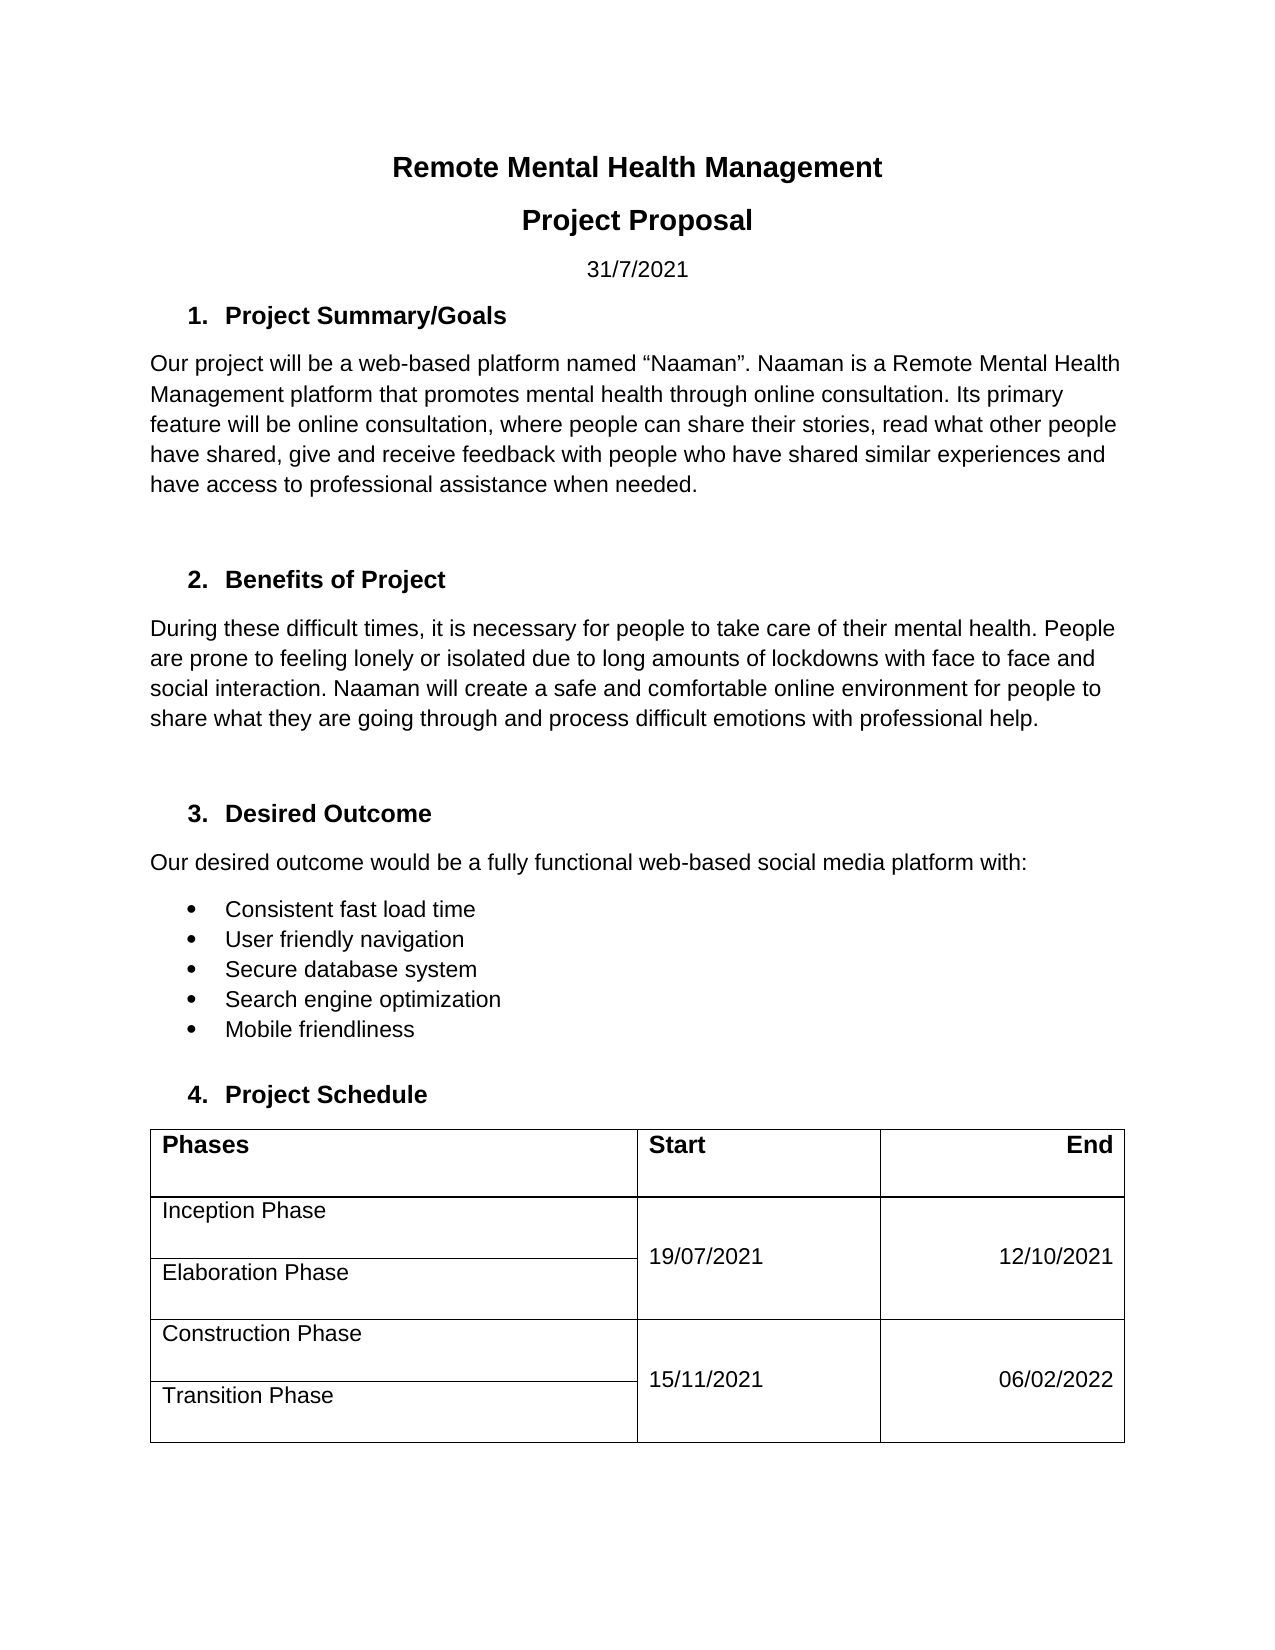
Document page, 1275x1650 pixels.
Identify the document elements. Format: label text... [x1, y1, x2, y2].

list Search engine optimization [187, 986, 1125, 1013]
table_cell Construction Phase [151, 1320, 637, 1381]
list Benefits of Project [187, 565, 1125, 594]
table_cell Elaboration Phase [151, 1259, 637, 1319]
text Our project will be a web-based platform named “Naaman”. Naaman is a Remote Mental Health Management platform that promotes mental health through online consultation. Its primary feature will be online consultation, where people can share their stories, read what other people have shared, give and receive feedback with people who have shared similar experiences and have access to professional assistance when needed. [150, 350, 1125, 498]
list User friendly navigation [187, 926, 1125, 952]
table_cell 15/11/2021 [638, 1320, 880, 1442]
table_cell 12/10/2021 [881, 1198, 1124, 1319]
text Remote Mental Health Management [150, 150, 1125, 183]
table_header End [881, 1130, 1124, 1196]
table_header Start [638, 1130, 880, 1196]
table_cell 19/07/2021 [638, 1198, 880, 1319]
text Project Proposal [150, 203, 1125, 236]
table_cell 06/02/2022 [881, 1320, 1124, 1442]
list Project Summary/Goals [187, 301, 1125, 329]
text Our desired outcome would be a fully functional web-based social media platform with: [150, 849, 1125, 875]
text During these difficult times, it is necessary for people to take care of their mental health. People are prone to feeling lonely or isolated due to long amounts of lockdowns with face to face and social interaction. Naaman will create a safe and comfortable online environment for people to share what they are going through and process difficult emotions with professional help. [150, 615, 1125, 732]
table_cell Inception Phase [151, 1198, 637, 1258]
list Desired Outcome [187, 799, 1125, 828]
text 31/7/2021 [150, 256, 1125, 282]
table_cell Transition Phase [151, 1382, 637, 1442]
list Consistent fast load time [187, 896, 1125, 922]
list Mobile friendliness [187, 1016, 1125, 1043]
list Project Schedule [187, 1080, 1125, 1108]
list Secure database system [187, 956, 1125, 982]
table_header Phases [151, 1130, 637, 1196]
